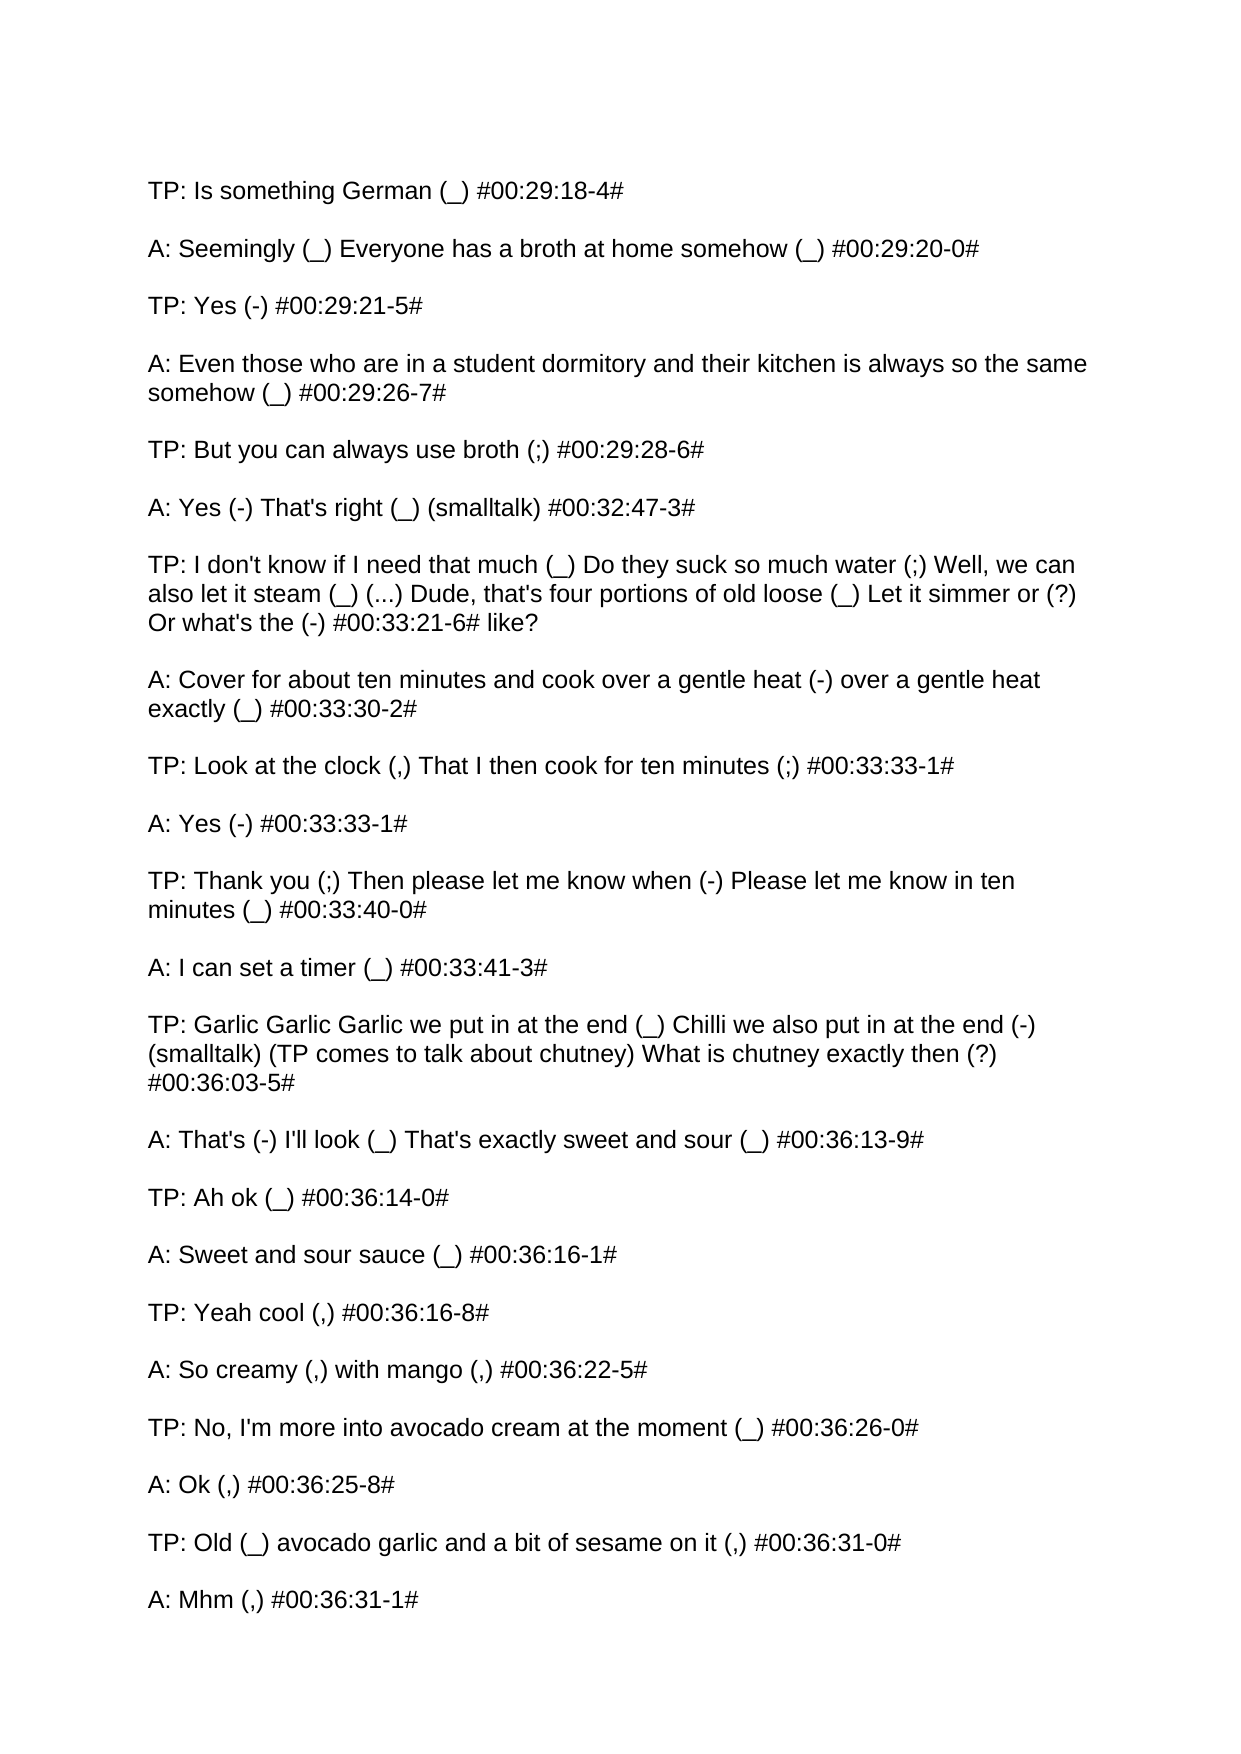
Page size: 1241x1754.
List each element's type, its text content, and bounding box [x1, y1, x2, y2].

text A: Yes (-) #00:33:33-1# [148, 809, 1093, 838]
text A: I can set a timer (_) #00:33:41-3# [148, 953, 1093, 981]
text TP: Look at the clock (,) That I then cook for ten minutes (;) #00:33:33-1# [148, 751, 1093, 780]
text TP: Garlic Garlic Garlic we put in at the end (_) Chilli we also put in at the end (-) (smalltalk) (TP comes to talk about chutney) What is chutney exactly then (?) #00:36:03-5# [148, 1010, 1093, 1096]
text A: Sweet and sour sauce (_) #00:36:16-1# [148, 1240, 1093, 1269]
text A: Mhm (,) #00:36:31-1# [148, 1585, 1093, 1614]
text TP: Yes (-) #00:29:21-5# [148, 291, 1093, 320]
text TP: But you can always use broth (;) #00:29:28-6# [148, 435, 1093, 464]
text A: Yes (-) That's right (_) (smalltalk) #00:32:47-3# [148, 493, 1093, 521]
text A: So creamy (,) with mango (,) #00:36:22-5# [148, 1355, 1093, 1384]
text A: Even those who are in a student dormitory and their kitchen is always so the same somehow (_) #00:29:26-7# [148, 349, 1093, 406]
text TP: I don't know if I need that much (_) Do they suck so much water (;) Well, we can also let it steam (_) (...) Dude, that's four portions of old loose (_) Let it simmer or (?) Or what's the (-) #00:33:21-6# like? [148, 550, 1093, 636]
text TP: Thank you (;) Then please let me know when (-) Please let me know in ten minutes (_) #00:33:40-0# [148, 866, 1093, 924]
text TP: Old (_) avocado garlic and a bit of sesame on it (,) #00:36:31-0# [148, 1528, 1093, 1556]
text A: Seemingly (_) Everyone has a broth at home somehow (_) #00:29:20-0# [148, 234, 1093, 263]
text A: Cover for about ten minutes and cook over a gentle heat (-) over a gentle heat exactly (_) #00:33:30-2# [148, 665, 1093, 723]
text TP: Yeah cool (,) #00:36:16-8# [148, 1298, 1093, 1326]
text A: That's (-) I'll look (_) That's exactly sweet and sour (_) #00:36:13-9# [148, 1125, 1093, 1154]
text A: Ok (,) #00:36:25-8# [148, 1470, 1093, 1499]
text TP: No, I'm more into avocado cream at the moment (_) #00:36:26-0# [148, 1413, 1093, 1441]
text TP: Is something German (_) #00:29:18-4# [148, 176, 1093, 205]
text TP: Ah ok (_) #00:36:14-0# [148, 1183, 1093, 1211]
